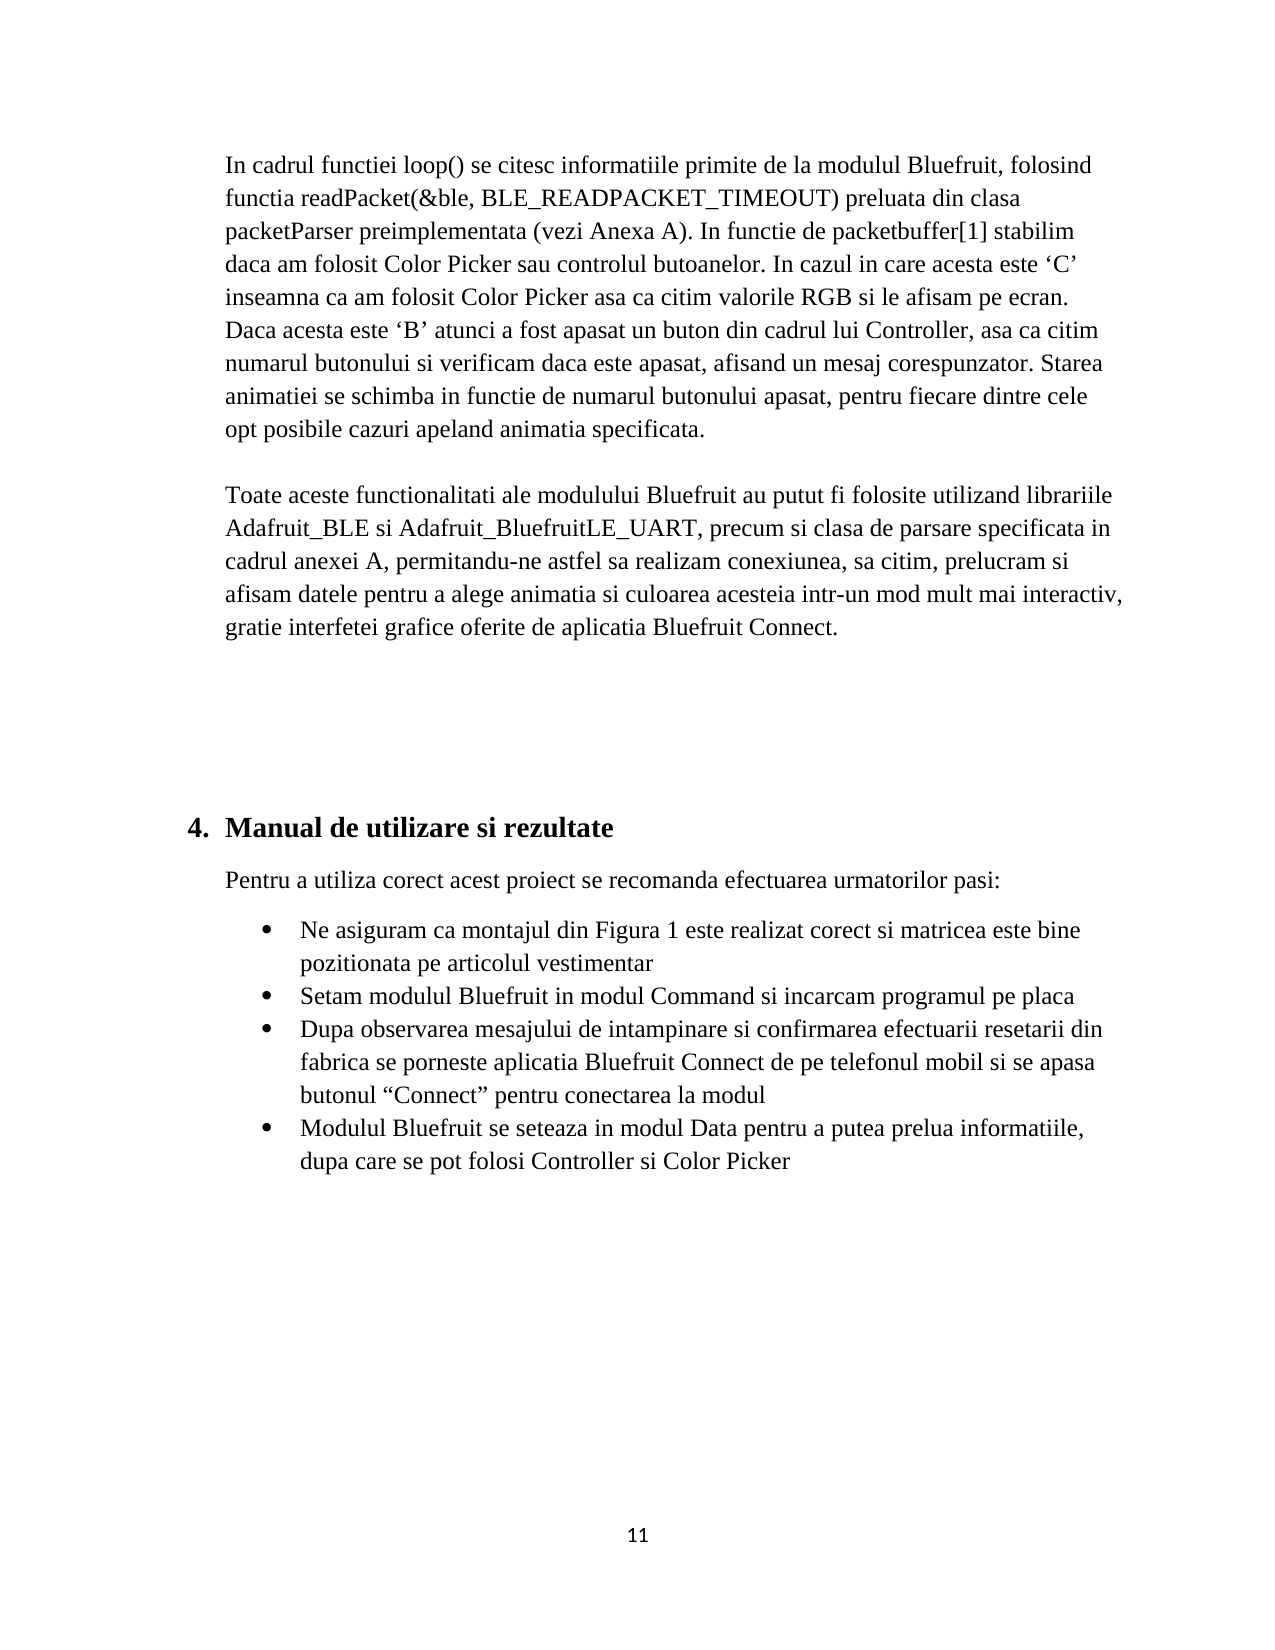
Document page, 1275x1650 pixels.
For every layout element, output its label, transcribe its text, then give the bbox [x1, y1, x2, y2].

list Setam modulul Bluefruit in modul Command si incarcam programul pe placa [262, 981, 1125, 1010]
list In cadrul functiei loop() se citesc informatiile primite de la modulul Bluefruit, folosind functia readPacket(&ble, BLE_READPACKET_TIMEOUT) preluata din clasa packetParser preimplementata (vezi Anexa A). In functie de packetbuffer[1] stabilim daca am folosit Color Picker sau controlul butoanelor. In cazul in care acesta este ‘C’ inseamna ca am folosit Color Picker asa ca citim valorile RGB si le afisam pe ecran. [225, 150, 1125, 311]
list Ne asiguram ca montajul din Figura 1 este realizat corect si matricea este bine pozitionata pe articolul vestimentar [262, 915, 1125, 977]
list Modulul Bluefruit se seteaza in modul Data pentru a putea prelua informatiile, dupa care se pot folosi Controller si Color Picker [262, 1113, 1125, 1175]
list Manual de utilizare si rezultate [187, 810, 1125, 844]
list Toate aceste functionalitati ale modulului Bluefruit au putut fi folosite utilizand librariile Adafruit_BLE si Adafruit_BluefruitLE_UART, precum si clasa de parsare specificata in cadrul anexei A, permitandu-ne astfel sa realizam conexiunea, sa citim, prelucram si afisam datele pentru a alege animatia si culoarea acesteia intr-un mod mult mai interactiv, gratie interfetei grafice oferite de aplicatia Bluefruit Connect. [225, 480, 1125, 641]
text Pentru a utiliza corect acest proiect se recomanda efectuarea urmatorilor pasi: [225, 866, 1125, 894]
list Daca acesta este ‘B’ atunci a fost apasat un buton din cadrul lui Controller, asa ca citim numarul butonului si verificam daca este apasat, afisand un mesaj corespunzator. Starea animatiei se schimba in functie de numarul butonului apasat, pentru fiecare dintre cele opt posibile cazuri apeland animatia specificata. [225, 315, 1125, 443]
list Dupa observarea mesajului de intampinare si confirmarea efectuarii resetarii din fabrica se porneste aplicatia Bluefruit Connect de pe telefonul mobil si se apasa butonul “Connect” pentru conectarea la modul [262, 1014, 1125, 1109]
